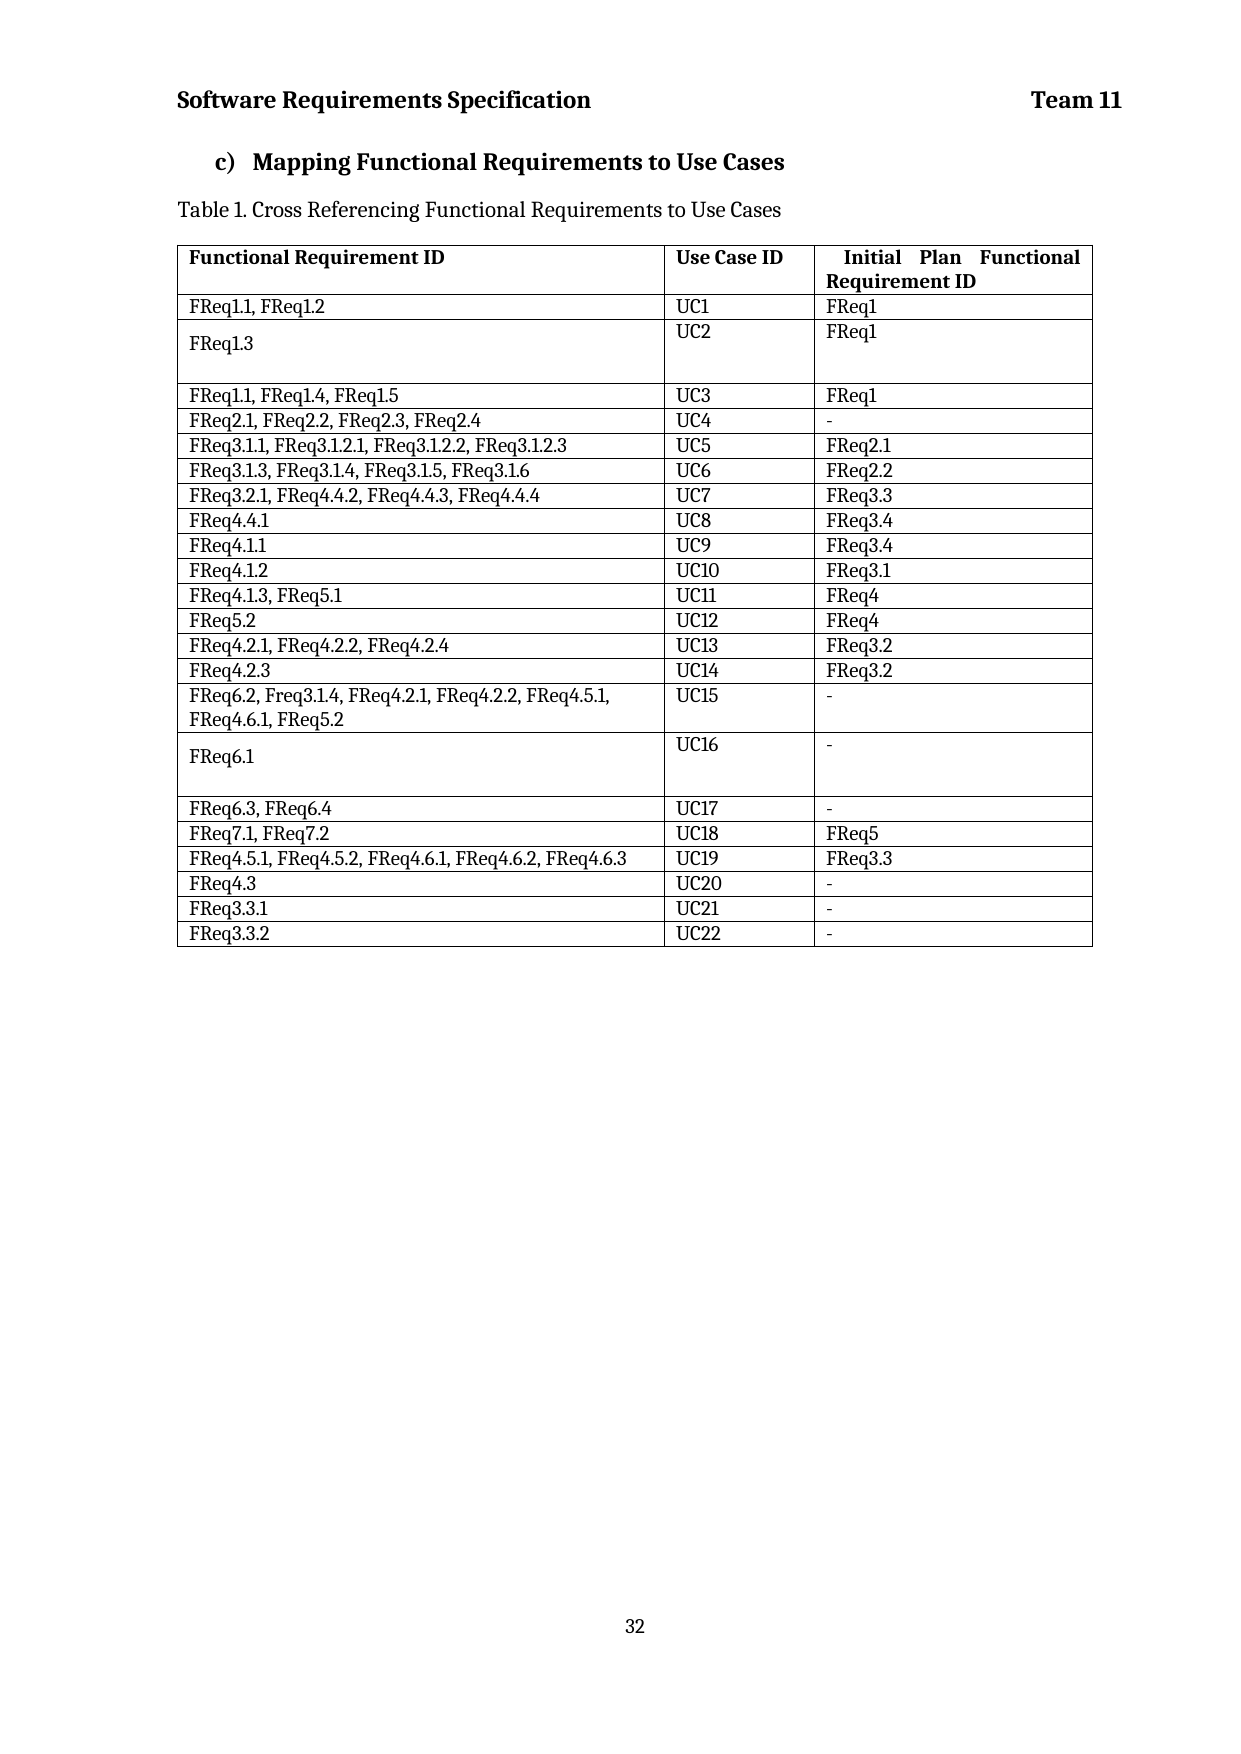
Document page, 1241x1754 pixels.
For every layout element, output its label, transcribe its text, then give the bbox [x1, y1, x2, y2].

table_cell FReq4.1.2 [178, 559, 664, 583]
table_cell FReq2.2 [815, 459, 1092, 483]
table_cell FReq6.2, Freq3.1.4, FReq4.2.1, FReq4.2.2, FReq4.5.1, FReq4.6.1, FReq5.2 [178, 684, 664, 732]
table_cell UC6 [665, 459, 814, 483]
table_cell UC3 [665, 384, 814, 408]
table_header Use Case ID [665, 246, 814, 293]
table_header Functional Requirement ID [178, 246, 664, 293]
table_cell FReq5 [815, 822, 1092, 846]
table_cell FReq3.2 [815, 659, 1092, 683]
table_cell FReq1 [815, 295, 1092, 318]
table_cell - [815, 872, 1092, 896]
table_cell FReq1.1, FReq1.4, FReq1.5 [178, 384, 664, 408]
table_cell FReq4 [815, 584, 1092, 608]
table_cell FReq3.2 [815, 634, 1092, 658]
text Table 1. Cross Referencing Functional Requirements to Use Cases [177, 197, 1092, 224]
table_cell UC22 [665, 922, 814, 946]
table_cell - [815, 684, 1092, 732]
table_cell - [815, 797, 1092, 821]
table_cell UC14 [665, 659, 814, 683]
table_cell FReq1.1, FReq1.2 [178, 295, 664, 318]
table_cell - [815, 409, 1092, 433]
table_cell FReq3.2.1, FReq4.4.2, FReq4.4.3, FReq4.4.4 [178, 484, 664, 508]
table_cell FReq3.4 [815, 509, 1092, 533]
table_cell FReq4 [815, 609, 1092, 633]
table_cell UC16 [665, 733, 814, 796]
table_cell FReq3.4 [815, 534, 1092, 558]
table_cell FReq4.1.3, FReq5.1 [178, 584, 664, 608]
table_cell FReq6.1 [178, 733, 664, 796]
table_header Initial Plan Functional Requirement ID [815, 246, 1092, 293]
table_cell FReq2.1, FReq2.2, FReq2.3, FReq2.4 [178, 409, 664, 433]
table_cell UC19 [665, 847, 814, 871]
table_cell UC11 [665, 584, 814, 608]
table_cell UC17 [665, 797, 814, 821]
table_cell FReq7.1, FReq7.2 [178, 822, 664, 846]
table_cell FReq1 [815, 384, 1092, 408]
list Mapping Functional Requirements to Use Cases [215, 148, 1092, 176]
table_cell FReq3.3.2 [178, 922, 664, 946]
table_cell FReq4.3 [178, 872, 664, 896]
table_cell FReq1.3 [178, 320, 664, 383]
table_cell FReq4.5.1, FReq4.5.2, FReq4.6.1, FReq4.6.2, FReq4.6.3 [178, 847, 664, 871]
table_cell UC4 [665, 409, 814, 433]
table_cell FReq4.2.3 [178, 659, 664, 683]
table_cell FReq3.3 [815, 847, 1092, 871]
table_cell UC15 [665, 684, 814, 732]
table_cell FReq2.1 [815, 434, 1092, 458]
table_cell FReq3.1.3, FReq3.1.4, FReq3.1.5, FReq3.1.6 [178, 459, 664, 483]
table_cell - [815, 897, 1092, 921]
table_cell UC12 [665, 609, 814, 633]
table_cell UC13 [665, 634, 814, 658]
table_cell FReq1 [815, 320, 1092, 383]
table_cell UC18 [665, 822, 814, 846]
table_cell UC5 [665, 434, 814, 458]
table_cell UC2 [665, 320, 814, 383]
table_cell FReq3.3.1 [178, 897, 664, 921]
table_cell UC20 [665, 872, 814, 896]
table_cell FReq3.1.1, FReq3.1.2.1, FReq3.1.2.2, FReq3.1.2.3 [178, 434, 664, 458]
table_cell UC21 [665, 897, 814, 921]
table_cell FReq3.1 [815, 559, 1092, 583]
table_cell FReq3.3 [815, 484, 1092, 508]
table_cell FReq4.2.1, FReq4.2.2, FReq4.2.4 [178, 634, 664, 658]
table_cell - [815, 733, 1092, 796]
table_cell UC9 [665, 534, 814, 558]
table_cell FReq6.3, FReq6.4 [178, 797, 664, 821]
table_cell UC1 [665, 295, 814, 318]
table_cell FReq4.4.1 [178, 509, 664, 533]
table_cell UC10 [665, 559, 814, 583]
table_cell FReq5.2 [178, 609, 664, 633]
table_cell UC8 [665, 509, 814, 533]
table_cell UC7 [665, 484, 814, 508]
table_cell FReq4.1.1 [178, 534, 664, 558]
table_cell - [815, 922, 1092, 946]
